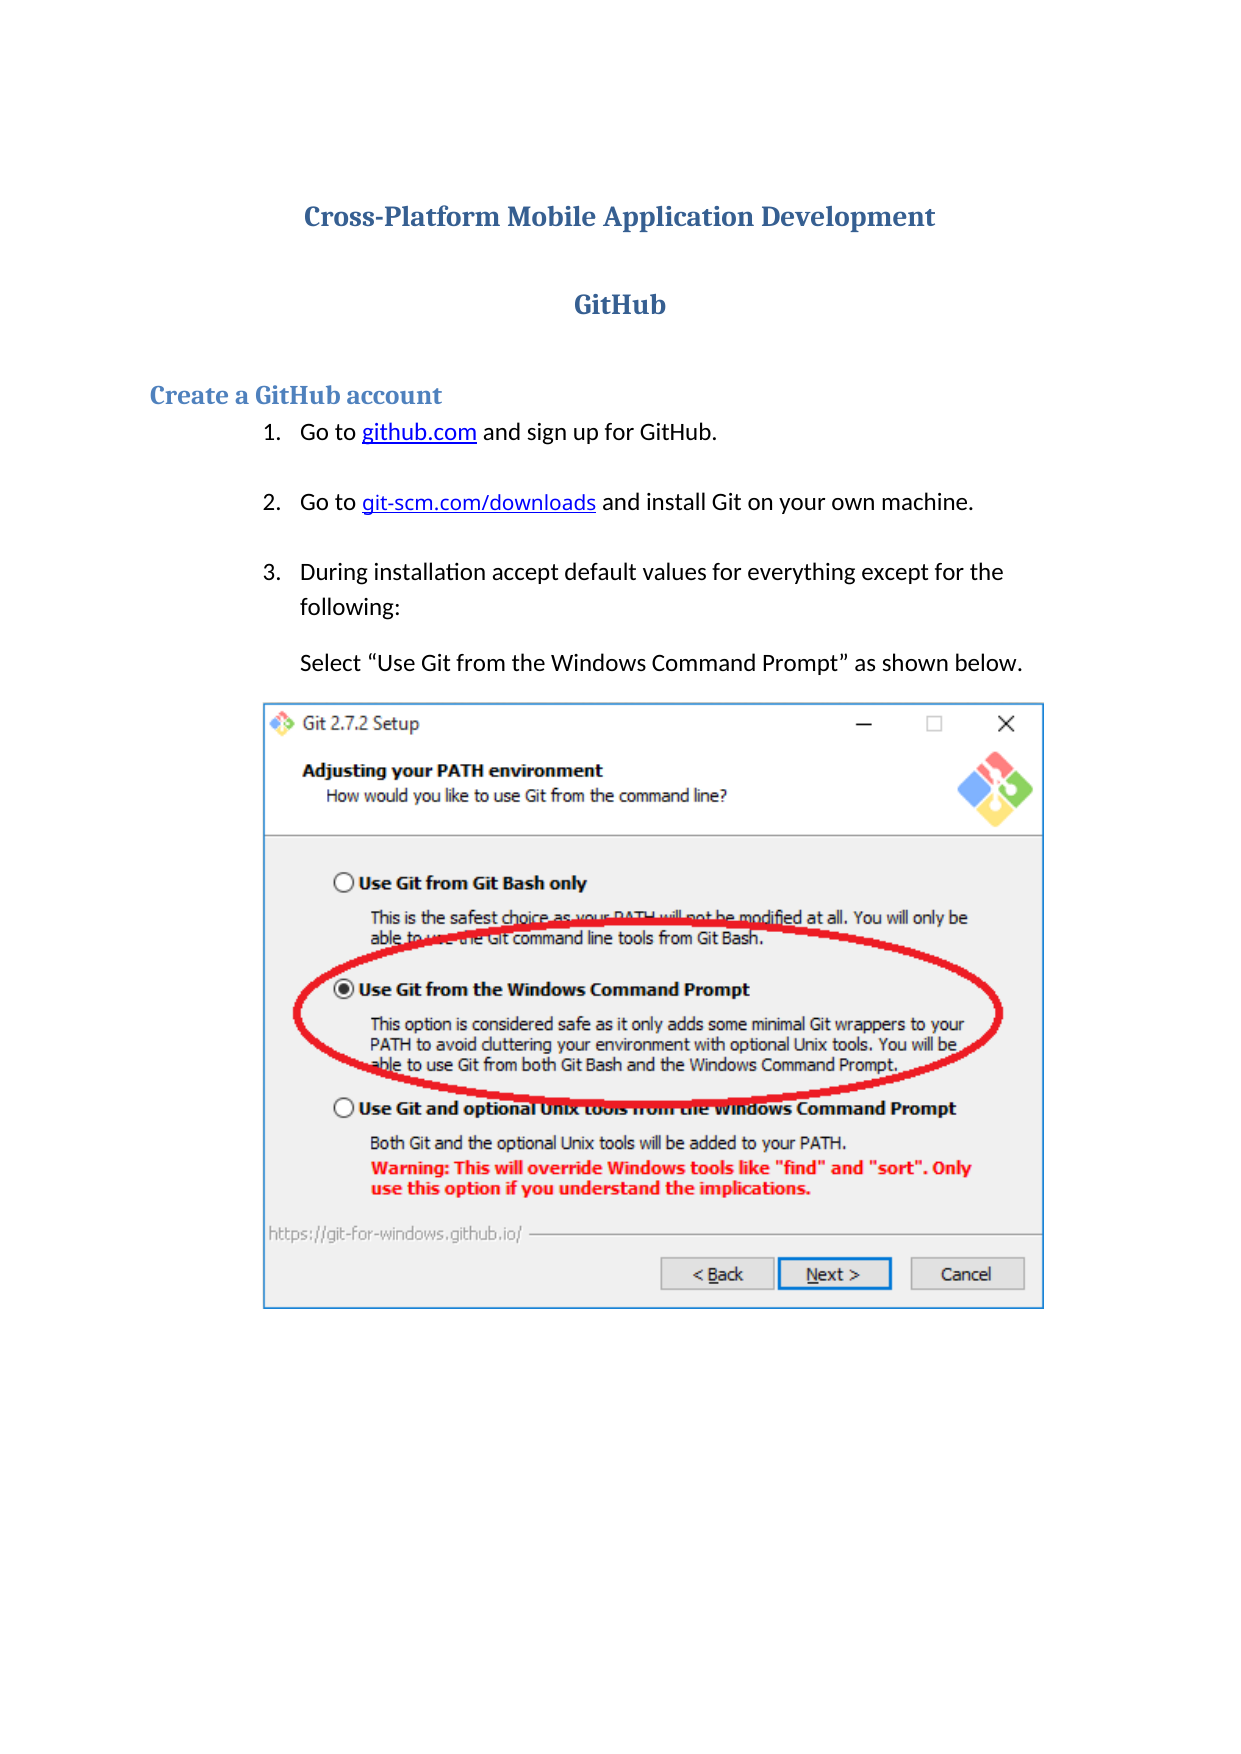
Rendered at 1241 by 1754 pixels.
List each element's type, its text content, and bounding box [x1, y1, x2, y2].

subtitle Create a GitHub account [150, 380, 1090, 411]
list During installation accept default values for everything except for the following: [262, 556, 1090, 621]
list Go to github.com and sign up for GitHub. [262, 416, 1090, 446]
text Select “Use Git from the Windows Command Prompt” as shown below. [225, 647, 1090, 677]
subtitle GitHub [150, 288, 1090, 322]
picture [262, 702, 1044, 1309]
list Go to git-scm.com/downloads and install Git on your own machine. [262, 486, 1090, 516]
subtitle Cross-Platform Mobile Application Development [150, 200, 1090, 233]
